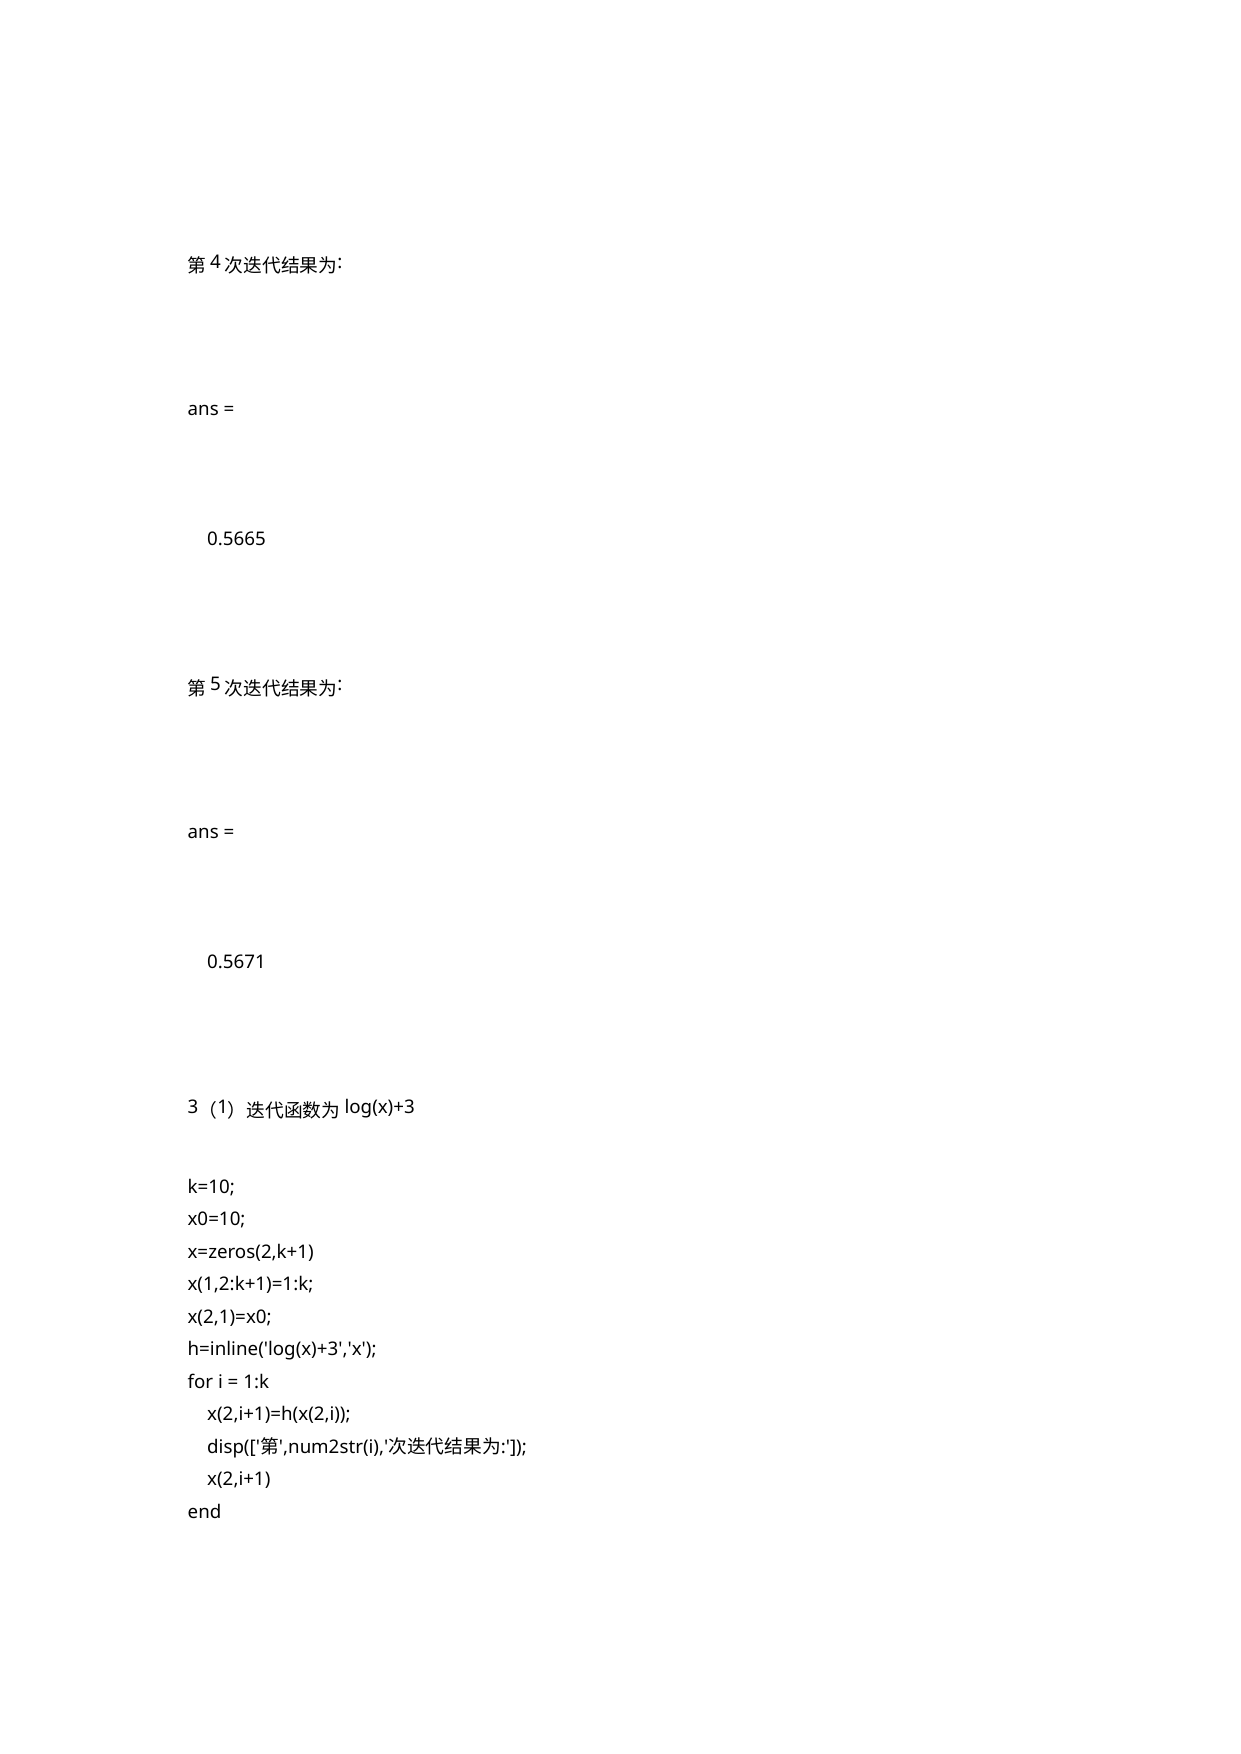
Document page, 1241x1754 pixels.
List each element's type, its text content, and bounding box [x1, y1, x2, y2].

text x(2,i+1)=h(x(2,i)); [187, 1397, 1053, 1429]
text h=inline('log(x)+3','x'); [187, 1332, 1053, 1364]
text 0.5671 [187, 877, 1053, 974]
text x=zeros(2,k+1) [187, 1234, 1053, 1267]
text for i = 1:k [187, 1364, 1053, 1397]
text 第5次迭代结果为: [187, 584, 1053, 714]
text 第4次迭代结果为: [187, 162, 1053, 292]
text ans = [187, 324, 1053, 422]
text 0.5665 [187, 454, 1053, 552]
text 3（1）迭代函数为 log(x)+3 [187, 1007, 1053, 1137]
text end [187, 1494, 1053, 1527]
text k=10; [187, 1169, 1053, 1202]
text x0=10; [187, 1202, 1053, 1234]
text disp(['第',num2str(i),'次迭代结果为:']); [187, 1429, 1053, 1462]
text ans = [187, 747, 1053, 844]
text x(2,1)=x0; [187, 1299, 1053, 1332]
text x(1,2:k+1)=1:k; [187, 1267, 1053, 1299]
text x(2,i+1) [187, 1462, 1053, 1494]
